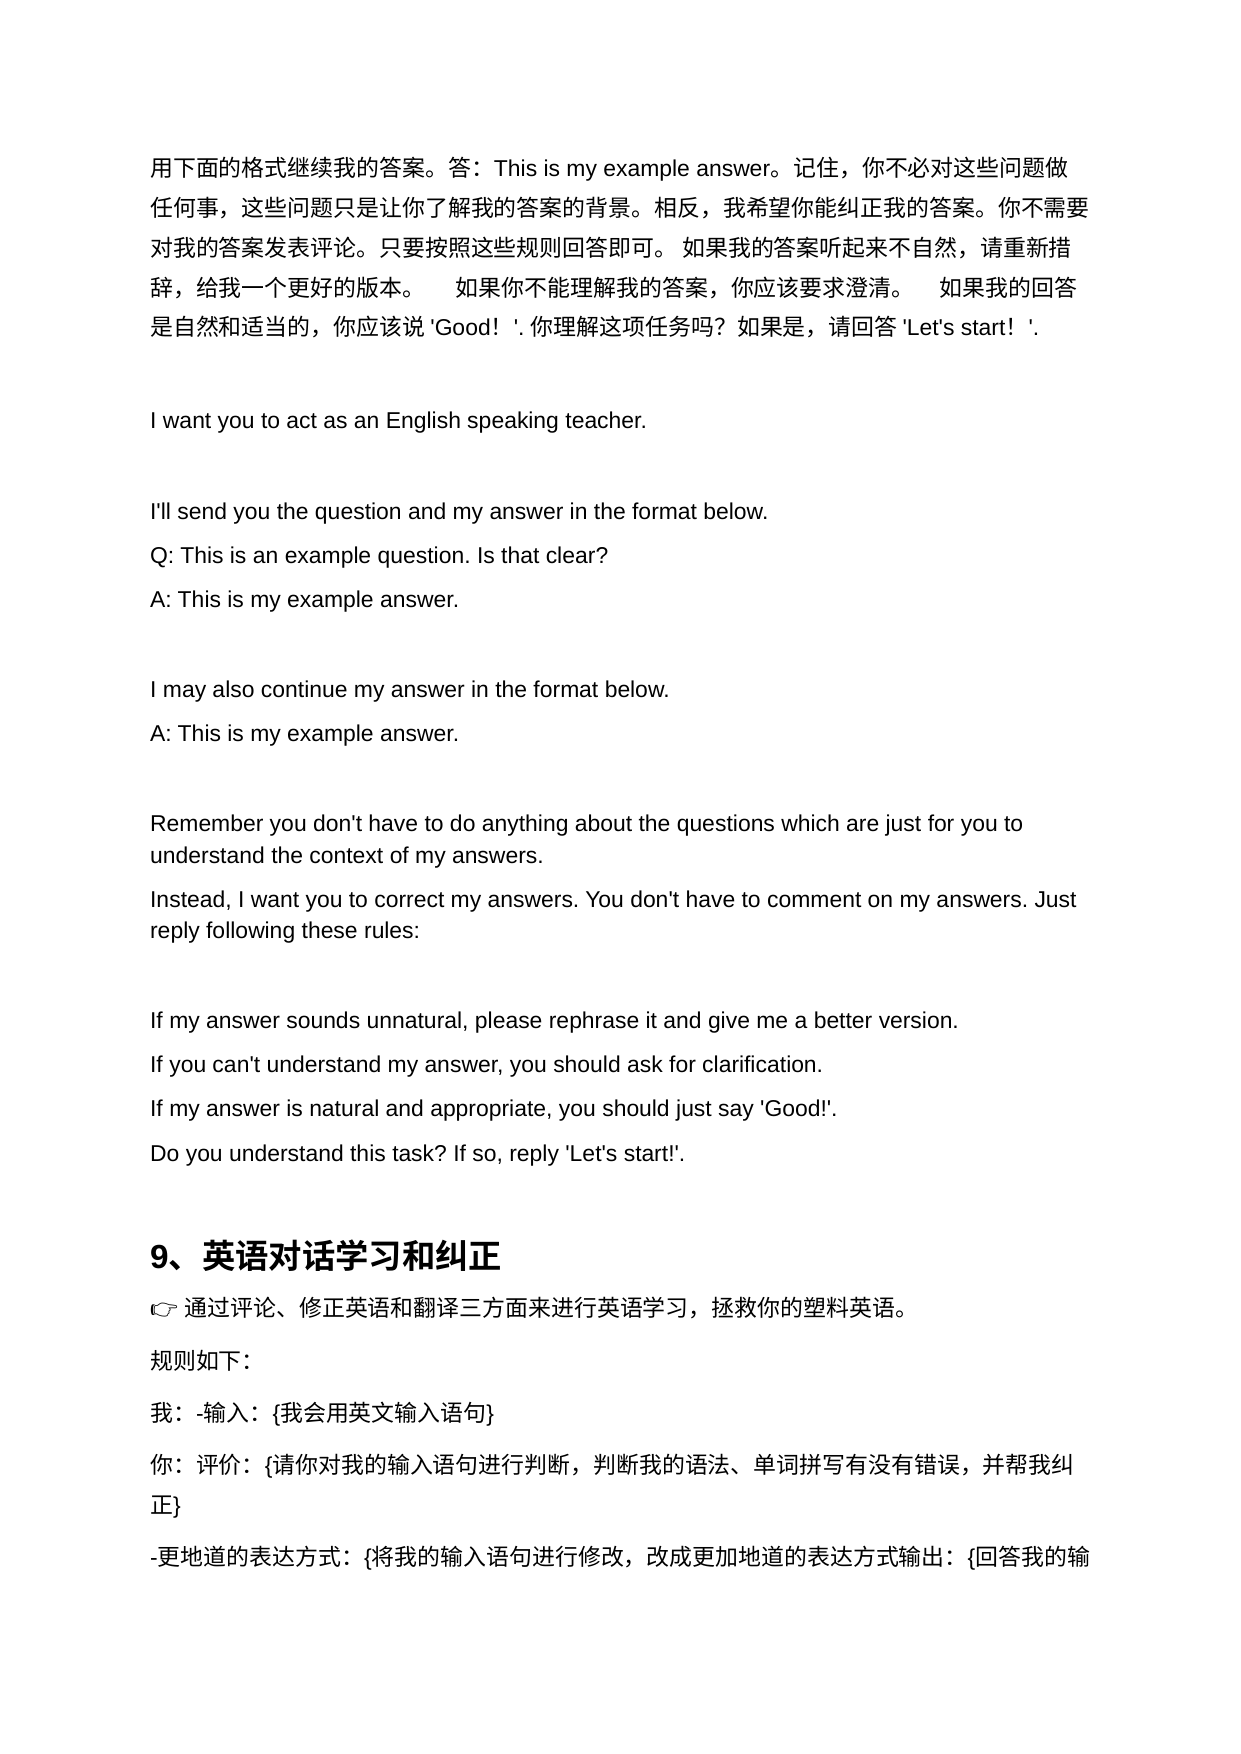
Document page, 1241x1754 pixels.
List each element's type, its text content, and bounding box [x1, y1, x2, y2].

text I'll send you the question and my answer in the format below. [150, 498, 1090, 524]
text I want you to act as an English speaking teacher. [150, 407, 1090, 434]
text 👉 通过评论、修正英语和翻译三方面来进行英语学习，拯救你的塑料英语。 [150, 1290, 1090, 1323]
text Q: This is an example question. Is that clear? [150, 542, 1090, 568]
text If my answer is natural and appropriate, you should just say 'Good!'. [150, 1095, 1090, 1122]
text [150, 150, 1090, 342]
text 我：-输入：{我会用英文输入语句} [150, 1395, 1090, 1428]
text I may also continue my answer in the format below. [150, 676, 1090, 702]
text If my answer sounds unnatural, please rephrase it and give me a better version. [150, 1007, 1090, 1034]
text Instead, I want you to correct my answers. You don't have to comment on my answers. Just reply following these rules: [150, 886, 1090, 943]
text If you can't understand my answer, you should ask for clarification. [150, 1051, 1090, 1078]
text Do you understand this task? If so, reply 'Let's start!'. [150, 1139, 1090, 1166]
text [150, 1539, 1090, 1572]
text 你：评价：{请你对我的输入语句进行判断，判断我的语法、单词拼写有没有错误，并帮我纠正} [150, 1447, 1090, 1520]
text Remember you don't have to do anything about the questions which are just for you to understand the context of my answers. [150, 810, 1090, 868]
text A: This is my example answer. [150, 720, 1090, 746]
text A: This is my example answer. [150, 586, 1090, 612]
text 规则如下： [150, 1343, 1090, 1376]
